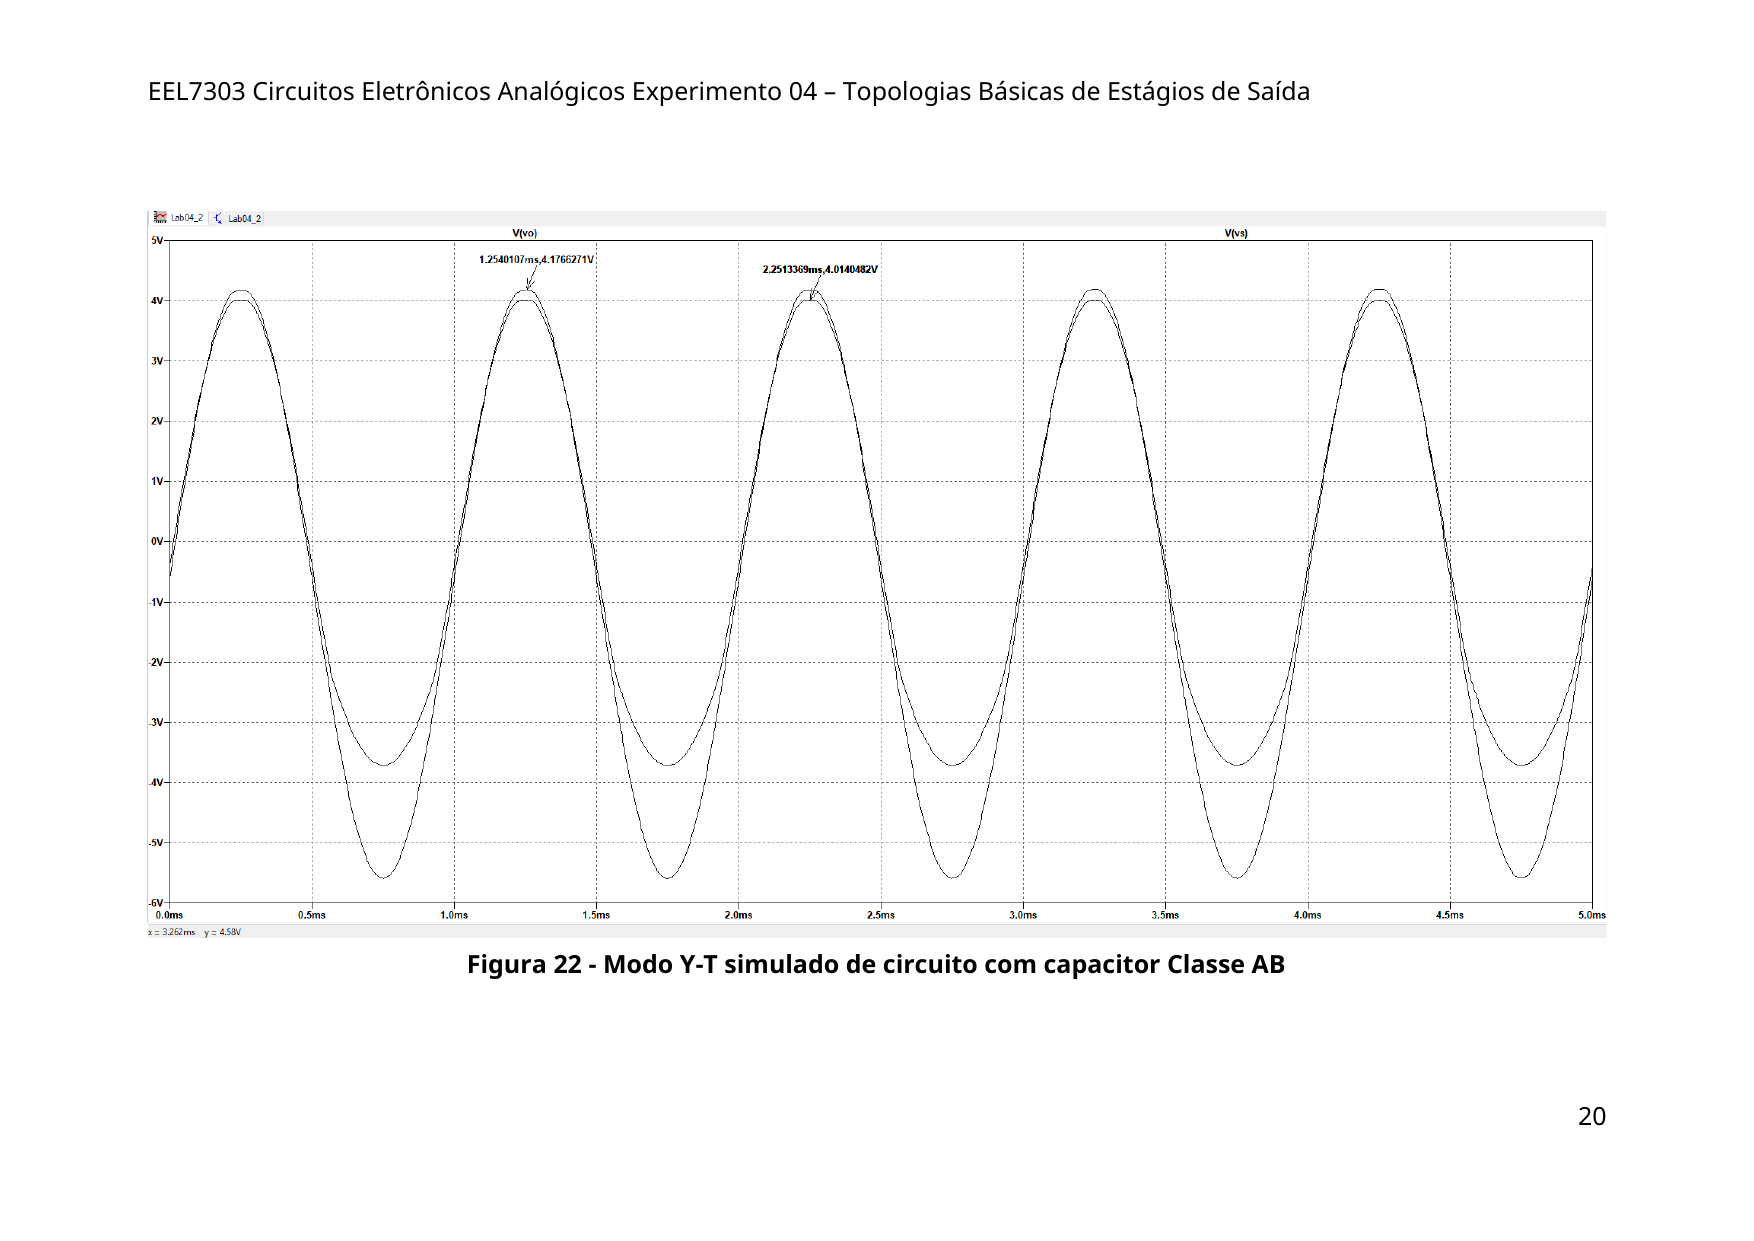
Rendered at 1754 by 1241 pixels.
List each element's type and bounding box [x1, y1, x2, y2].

picture [147, 211, 1607, 938]
